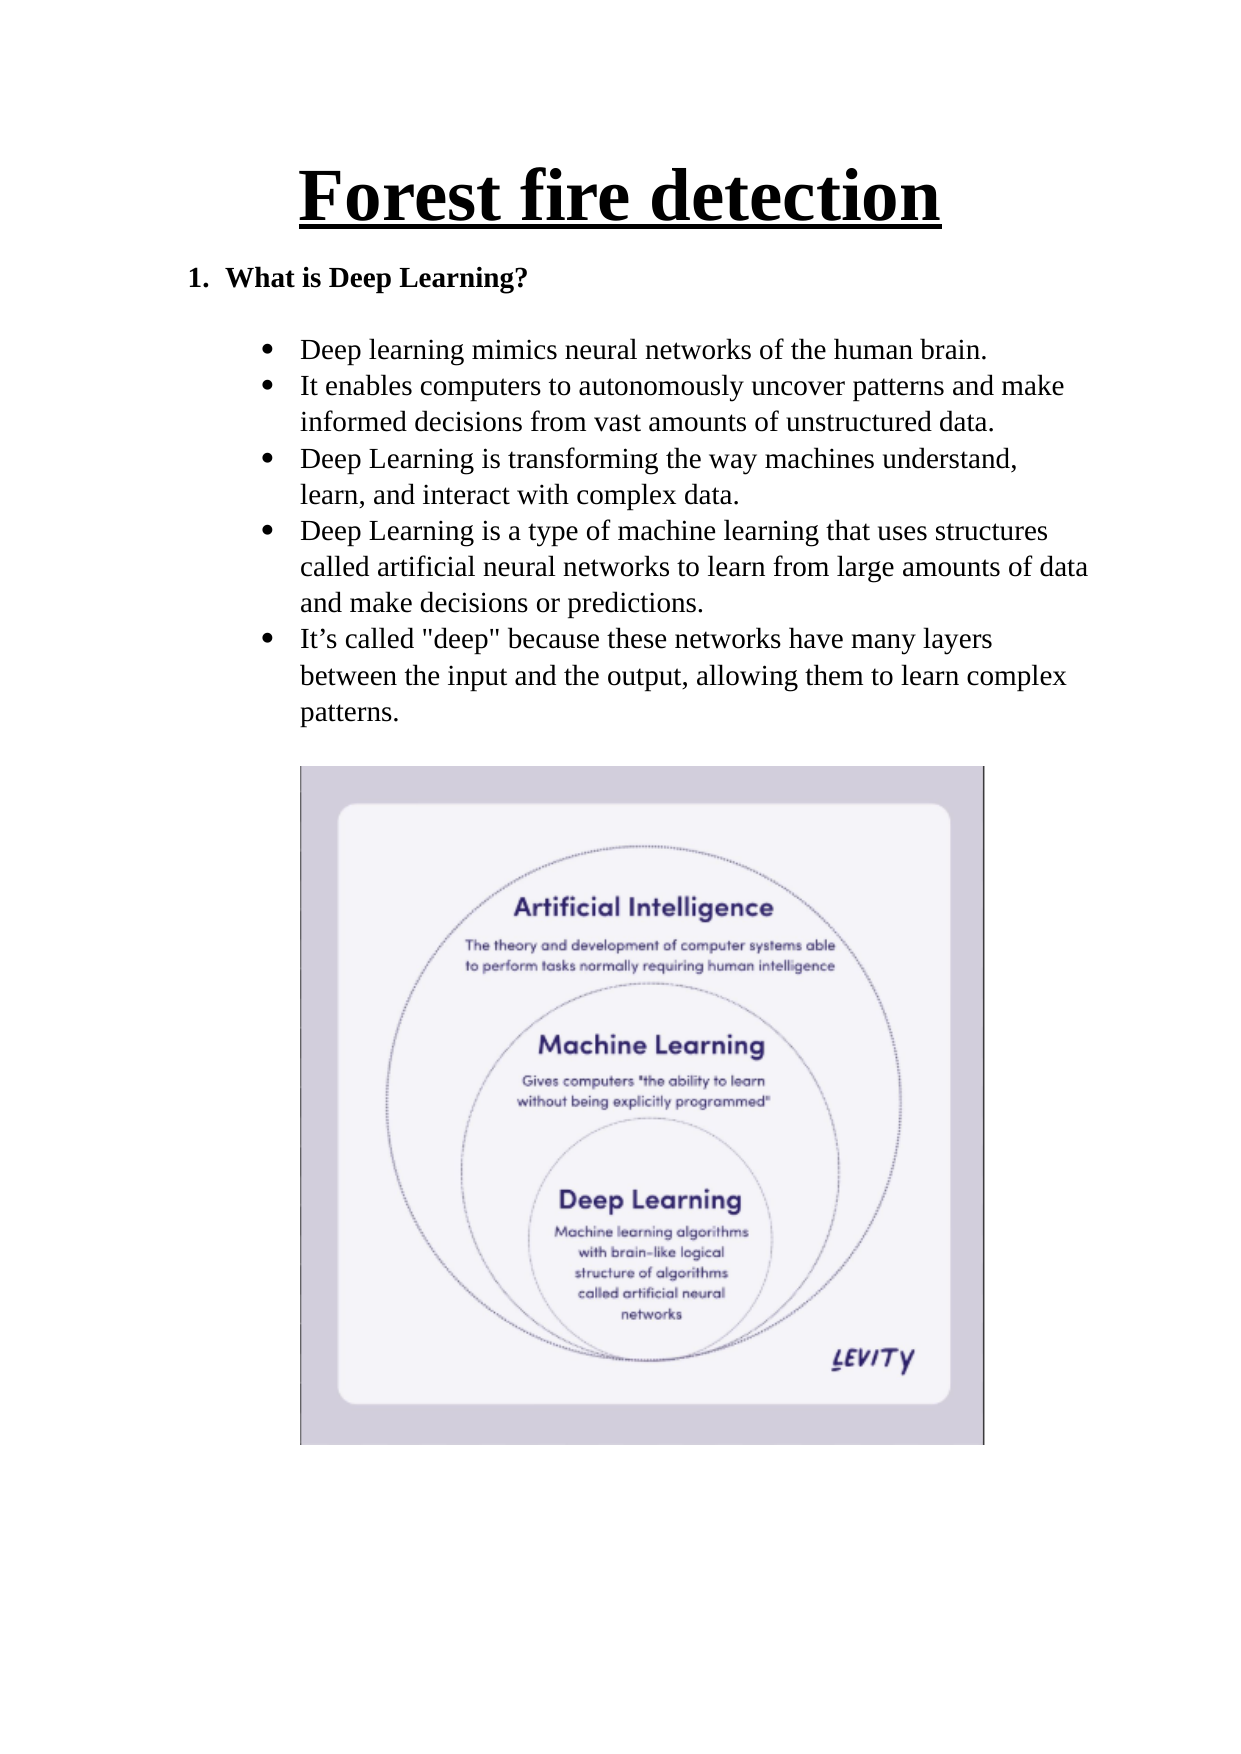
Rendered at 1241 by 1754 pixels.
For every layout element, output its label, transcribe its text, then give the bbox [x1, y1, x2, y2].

list It’s called "deep" because these networks have many layers between the input and the output, allowing them to learn complex patterns. [262, 622, 1090, 728]
list Deep Learning is transforming the way machines understand, learn, and interact with complex data. [262, 441, 1090, 511]
list What is Deep Learning? [187, 260, 1090, 293]
list Deep learning mimics neural networks of the human brain. [262, 332, 1090, 366]
list It enables computers to autonomously uncover patterns and make informed decisions from vast amounts of unstructured data. [262, 368, 1090, 438]
picture [300, 766, 985, 1445]
text Forest fire detection [150, 150, 1090, 236]
list Deep Learning is a type of machine learning that uses structures called artificial neural networks to learn from large amounts of data and make decisions or predictions. [262, 513, 1090, 619]
